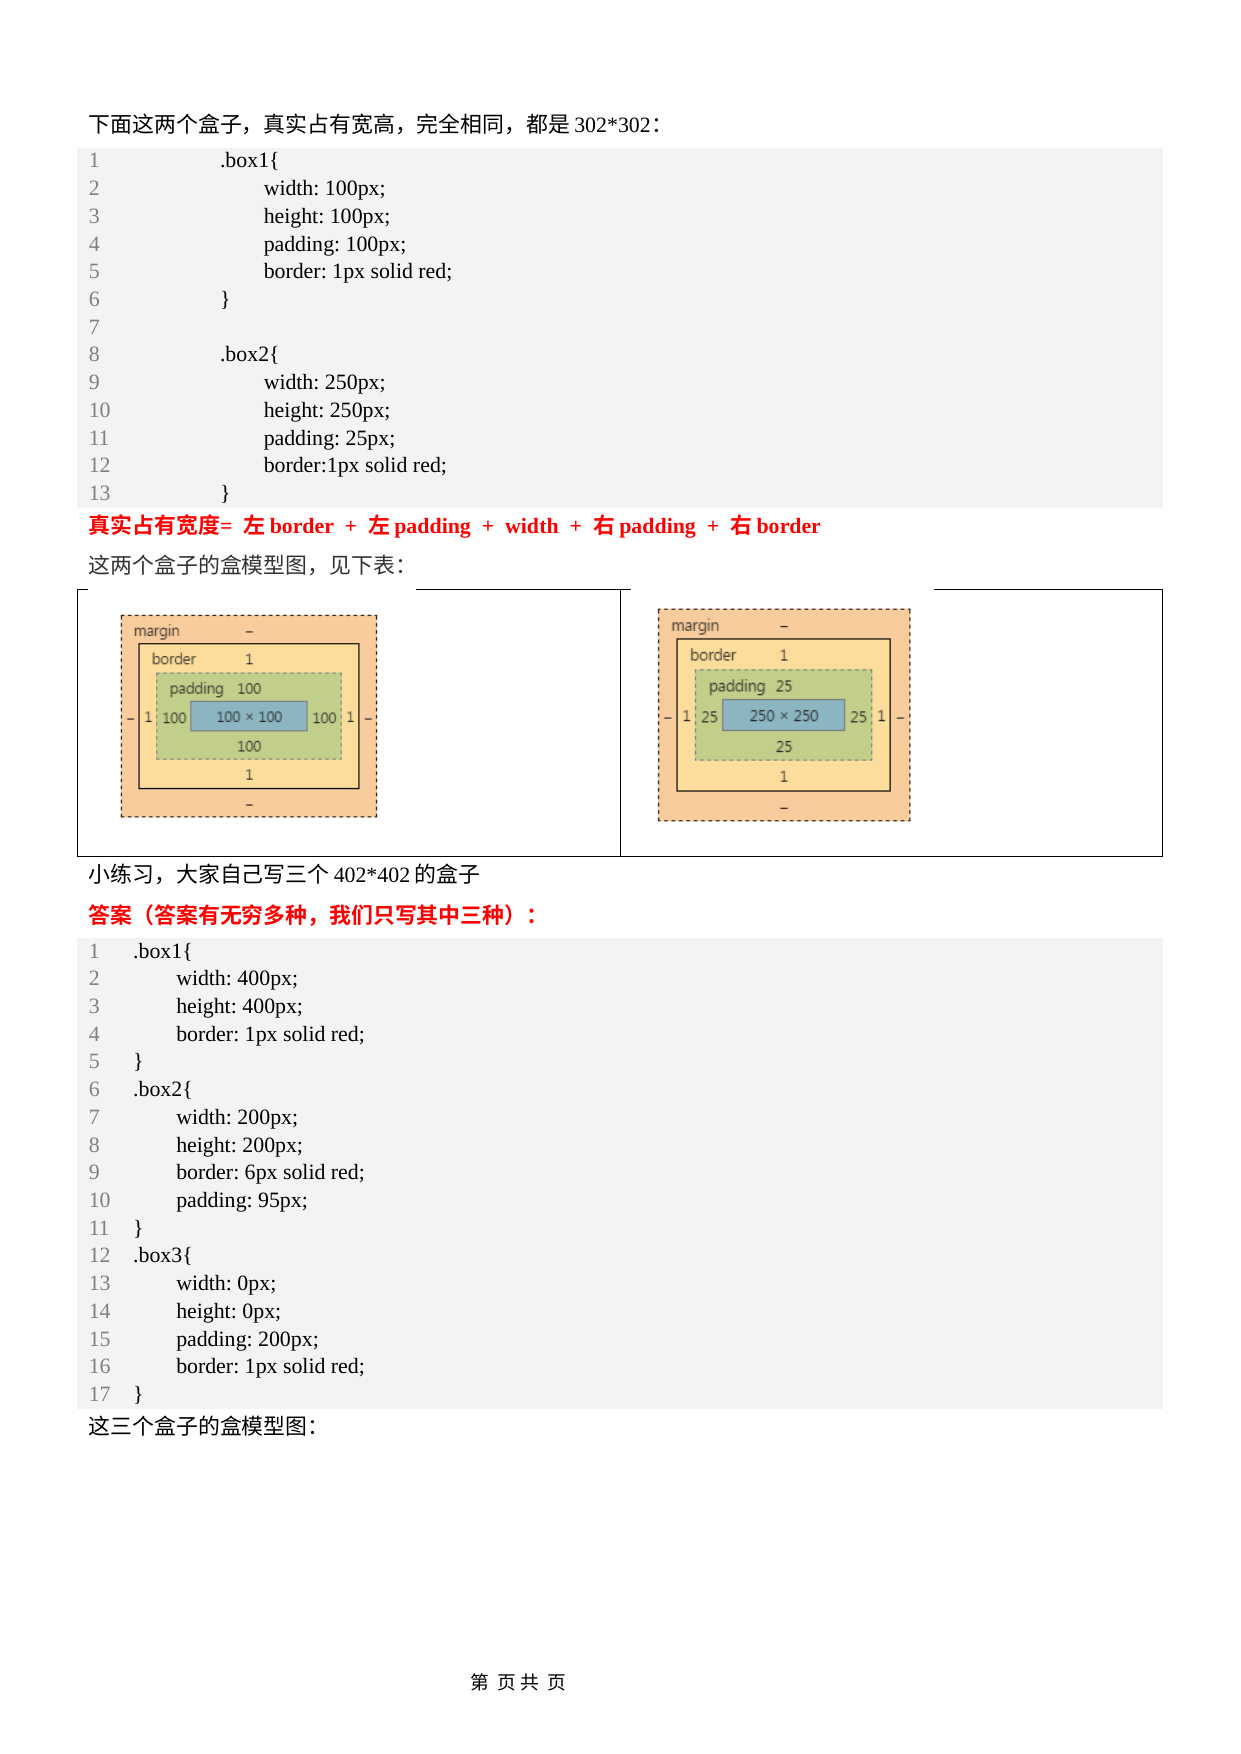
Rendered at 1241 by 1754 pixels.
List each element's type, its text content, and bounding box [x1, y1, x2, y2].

text 小练习，大家自己写三个402*402的盒子 [88, 857, 1152, 889]
picture [631, 589, 934, 840]
table_header [621, 590, 1162, 856]
table_header .box1{ width: 400px; height: 400px; border: 1px solid red; } .box2{ width: 200px; height: 200px; border: 6px solid red; padding: 95px; } .box3{ width: 0px; height: 0px; padding: 200px; border: 1px solid red; } [77, 938, 1163, 1409]
table_header [78, 590, 620, 856]
picture [88, 589, 416, 834]
text 答案（答案有无穷多种，我们只写其中三种）： [88, 897, 1152, 930]
table_header .box1{ width: 100px; height: 100px; padding: 100px; border: 1px solid red; } .box2{ width: 250px; height: 250px; padding: 25px; border:1px solid red; } [77, 148, 1163, 508]
text 这三个盒子的盒模型图： [88, 1409, 1152, 1441]
text 下面这两个盒子，真实占有宽高，完全相同，都是302*302： [88, 107, 1152, 139]
text 这两个盒子的盒模型图，见下表： [88, 548, 1152, 581]
text 真实占有宽度= 左border + 左padding + width + 右padding + 右border [88, 508, 1152, 540]
